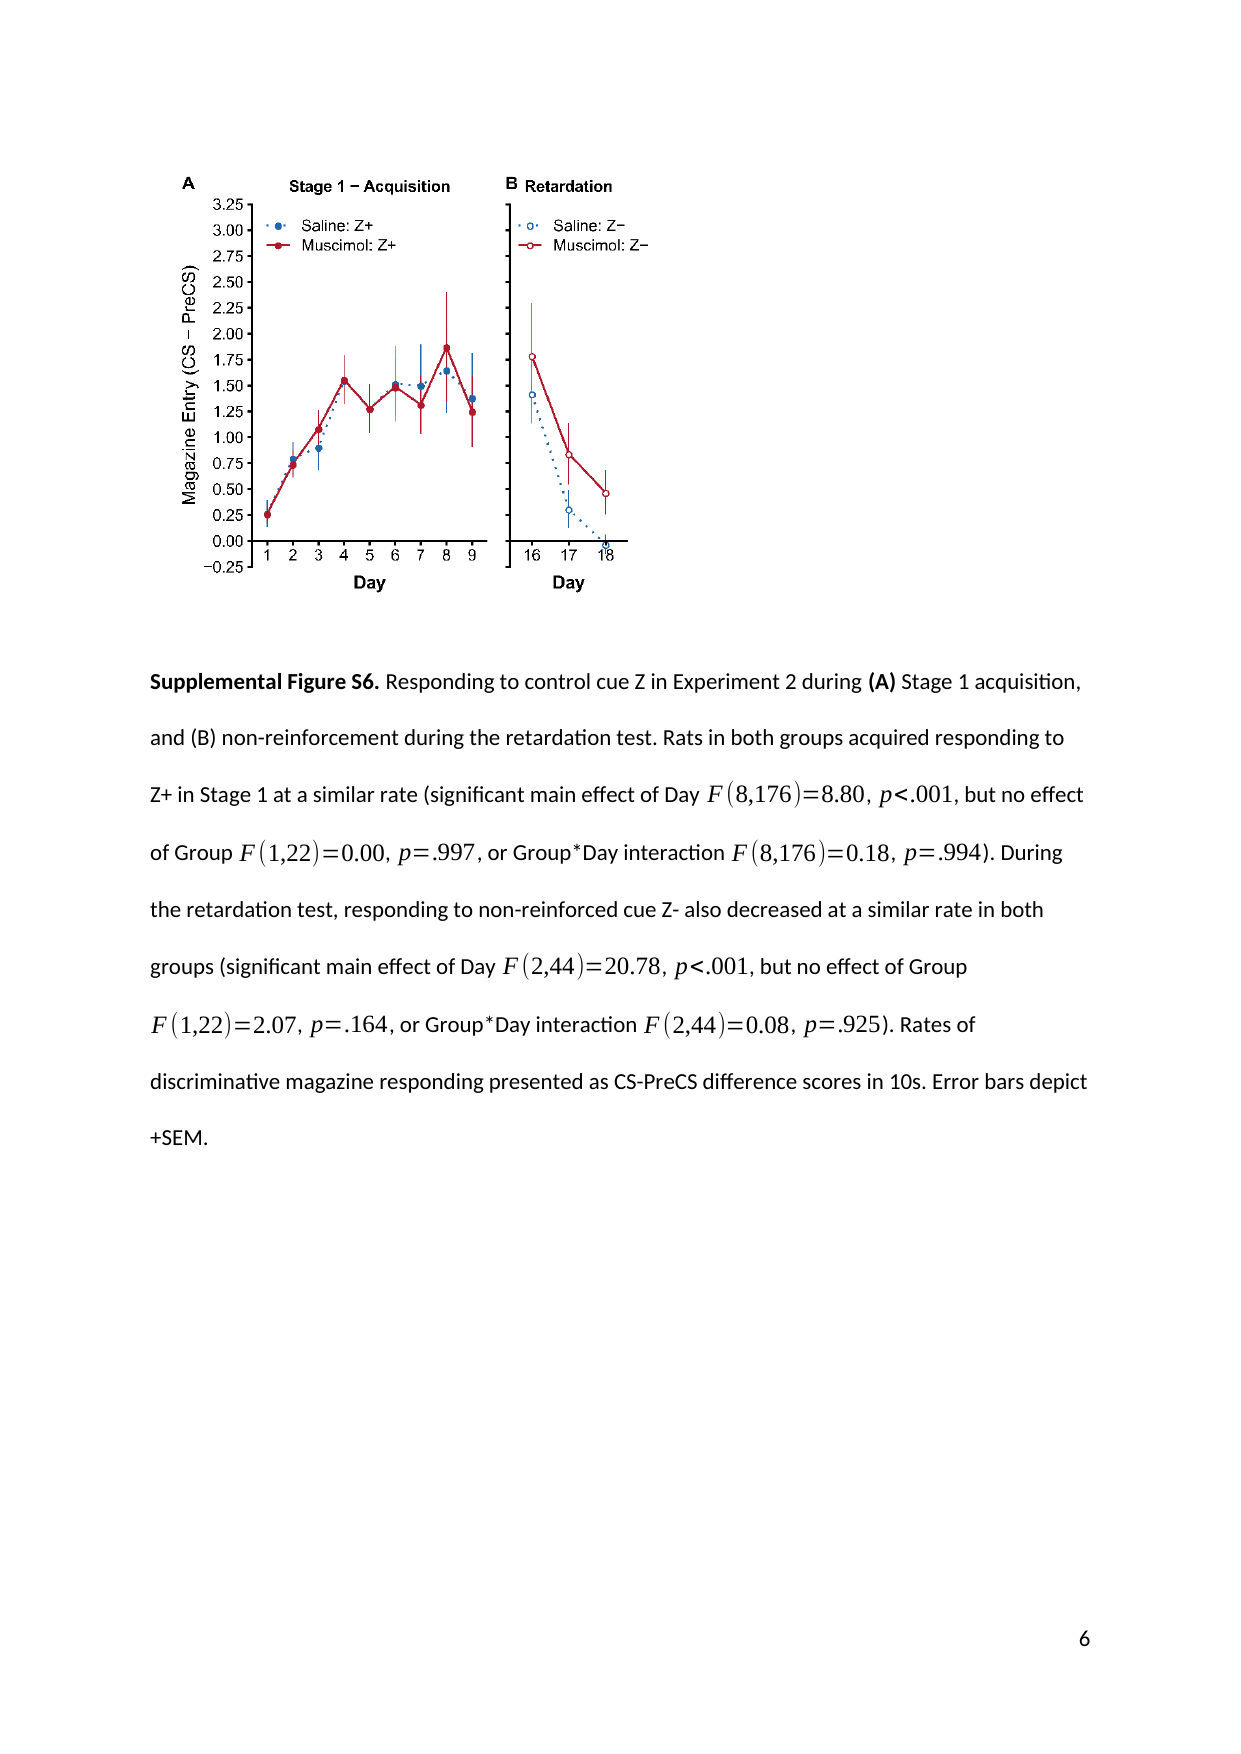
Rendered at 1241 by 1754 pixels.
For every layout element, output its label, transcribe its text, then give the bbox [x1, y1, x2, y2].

text Supplemental Figure S6. Responding to control cue Z in Experiment 2 during (A) Stage 1 acquisition, and (B) non-reinforcement during the retardation test. Rats in both groups acquired responding to Z+ in Stage 1 at a similar rate (significant main effect of Day , , but no effect of Group , , or Group*Day interaction , ). During the retardation test, responding to non-reinforced cue Z- also decreased at a similar rate in both groups (significant main effect of Day , , but no effect of Group , , or Group*Day interaction , ). Rates of discriminative magazine responding presented as CS-PreCS difference scores in 10s. Error bars depict +SEM. [150, 667, 1090, 1152]
picture [150, 150, 658, 623]
